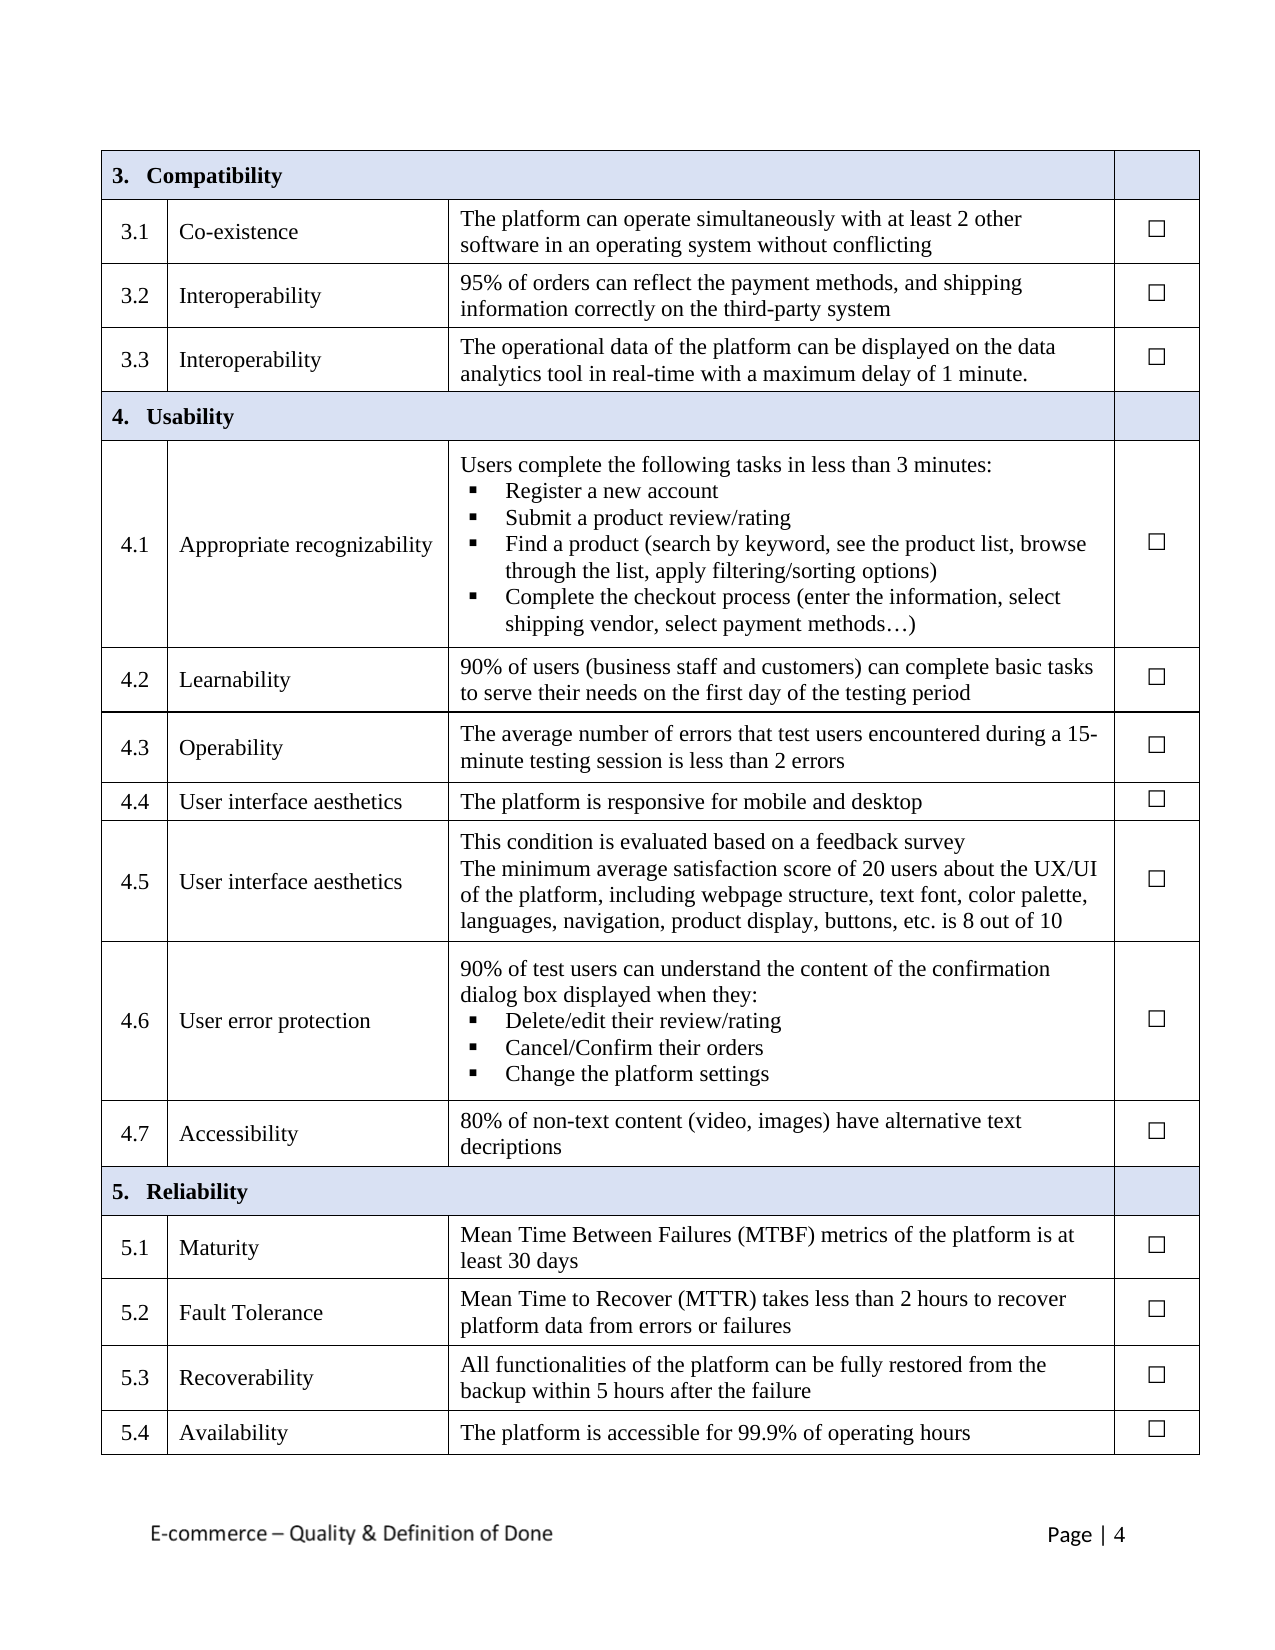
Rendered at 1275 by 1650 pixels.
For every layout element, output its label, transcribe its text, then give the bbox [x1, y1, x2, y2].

table_cell 4.6 [102, 942, 167, 1100]
table_cell ☐ [1115, 942, 1199, 1100]
table_cell ☐ [1115, 1346, 1199, 1409]
table_cell User interface aesthetics [168, 783, 448, 820]
table_cell ☐ [1115, 1216, 1199, 1278]
table_cell ☐ [1115, 821, 1199, 941]
table_cell 5.2 [102, 1279, 167, 1345]
table_cell The platform is accessible for 99.9% of operating hours [449, 1411, 1114, 1453]
picture [150, 1520, 642, 1556]
table_cell ☐ [1115, 713, 1199, 782]
table_cell This condition is evaluated based on a feedback survey The minimum average satisfaction score of 20 users about the UX/UI of the platform, including webpage structure, text font, color palette, languages, navigation, product display, buttons, etc. is 8 out of 10 [449, 821, 1114, 941]
table_cell Operability [168, 713, 448, 782]
table_cell All functionalities of the platform can be fully restored from the backup within 5 hours after the failure [449, 1346, 1114, 1409]
table_cell The platform can operate simultaneously with at least 2 other software in an operating system without conflicting [449, 200, 1114, 263]
table_cell Mean Time to Recover (MTTR) takes less than 2 hours to recover platform data from errors or failures [449, 1279, 1114, 1345]
table_cell 4.4 [102, 783, 167, 820]
table_cell User error protection [168, 942, 448, 1100]
table_cell 4.5 [102, 821, 167, 941]
table_cell 4.1 [102, 441, 167, 647]
table_cell 3.3 [102, 328, 167, 391]
table_cell Maturity [168, 1216, 448, 1278]
table_cell 95% of orders can reflect the payment methods, and shipping information correctly on the third-party system [449, 264, 1114, 327]
table_cell ☐ [1115, 1101, 1199, 1166]
table_cell 4.2 [102, 648, 167, 711]
table_cell User interface aesthetics [168, 821, 448, 941]
table_cell Mean Time Between Failures (MTBF) metrics of the platform is at least 30 days [449, 1216, 1114, 1278]
table_cell ☐ [1115, 783, 1199, 820]
table_cell ☐ [1115, 648, 1199, 711]
table_cell Interoperability [168, 264, 448, 327]
table_cell [1115, 392, 1199, 440]
table_cell The average number of errors that test users encountered during a 15- minute testing session is less than 2 errors [449, 713, 1114, 782]
table_cell Availability [168, 1411, 448, 1453]
table_cell ☐ [1115, 1279, 1199, 1345]
table_cell Appropriate recognizability [168, 441, 448, 647]
table_cell 3.2 [102, 264, 167, 327]
table_cell 4. Usability [102, 392, 1114, 440]
table_cell ☐ [1115, 264, 1199, 327]
table_cell ☐ [1115, 441, 1199, 647]
table_cell Users complete the following tasks in less than 3 minutes: Register a new account Submit a product review/rating Find a product (search by keyword, see the product list, browse through the list, apply filtering/sorting options) Complete the checkout process (enter the information, select shipping vendor, select payment methods…) [449, 441, 1114, 647]
table_cell 90% of test users can understand the content of the confirmation dialog box displayed when they: Delete/edit their review/rating Cancel/Confirm their orders Change the platform settings [449, 942, 1114, 1100]
table_cell 5.4 [102, 1411, 167, 1453]
table_cell 4.7 [102, 1101, 167, 1166]
table_cell 5. Reliability [102, 1167, 1114, 1215]
table_cell 90% of users (business staff and customers) can complete basic tasks to serve their needs on the first day of the testing period [449, 648, 1114, 711]
table_cell 5.1 [102, 1216, 167, 1278]
table_cell Recoverability [168, 1346, 448, 1409]
table_cell 4.3 [102, 713, 167, 782]
table_cell The operational data of the platform can be displayed on the data analytics tool in real-time with a maximum delay of 1 minute. [449, 328, 1114, 391]
table_cell ☐ [1115, 328, 1199, 391]
table_cell ☐ [1115, 200, 1199, 263]
table_cell [1115, 1167, 1199, 1215]
table_header [1115, 151, 1199, 199]
table_header 3. Compatibility [102, 151, 1114, 199]
table_cell Accessibility [168, 1101, 448, 1166]
table_cell Co-existence [168, 200, 448, 263]
table_cell ☐ [1115, 1411, 1199, 1453]
table_cell 80% of non-text content (video, images) have alternative text decriptions [449, 1101, 1114, 1166]
table_cell 5.3 [102, 1346, 167, 1409]
table_cell Learnability [168, 648, 448, 711]
table_cell Interoperability [168, 328, 448, 391]
table_cell Fault Tolerance [168, 1279, 448, 1345]
table_cell 3.1 [102, 200, 167, 263]
table_cell The platform is responsive for mobile and desktop [449, 783, 1114, 820]
